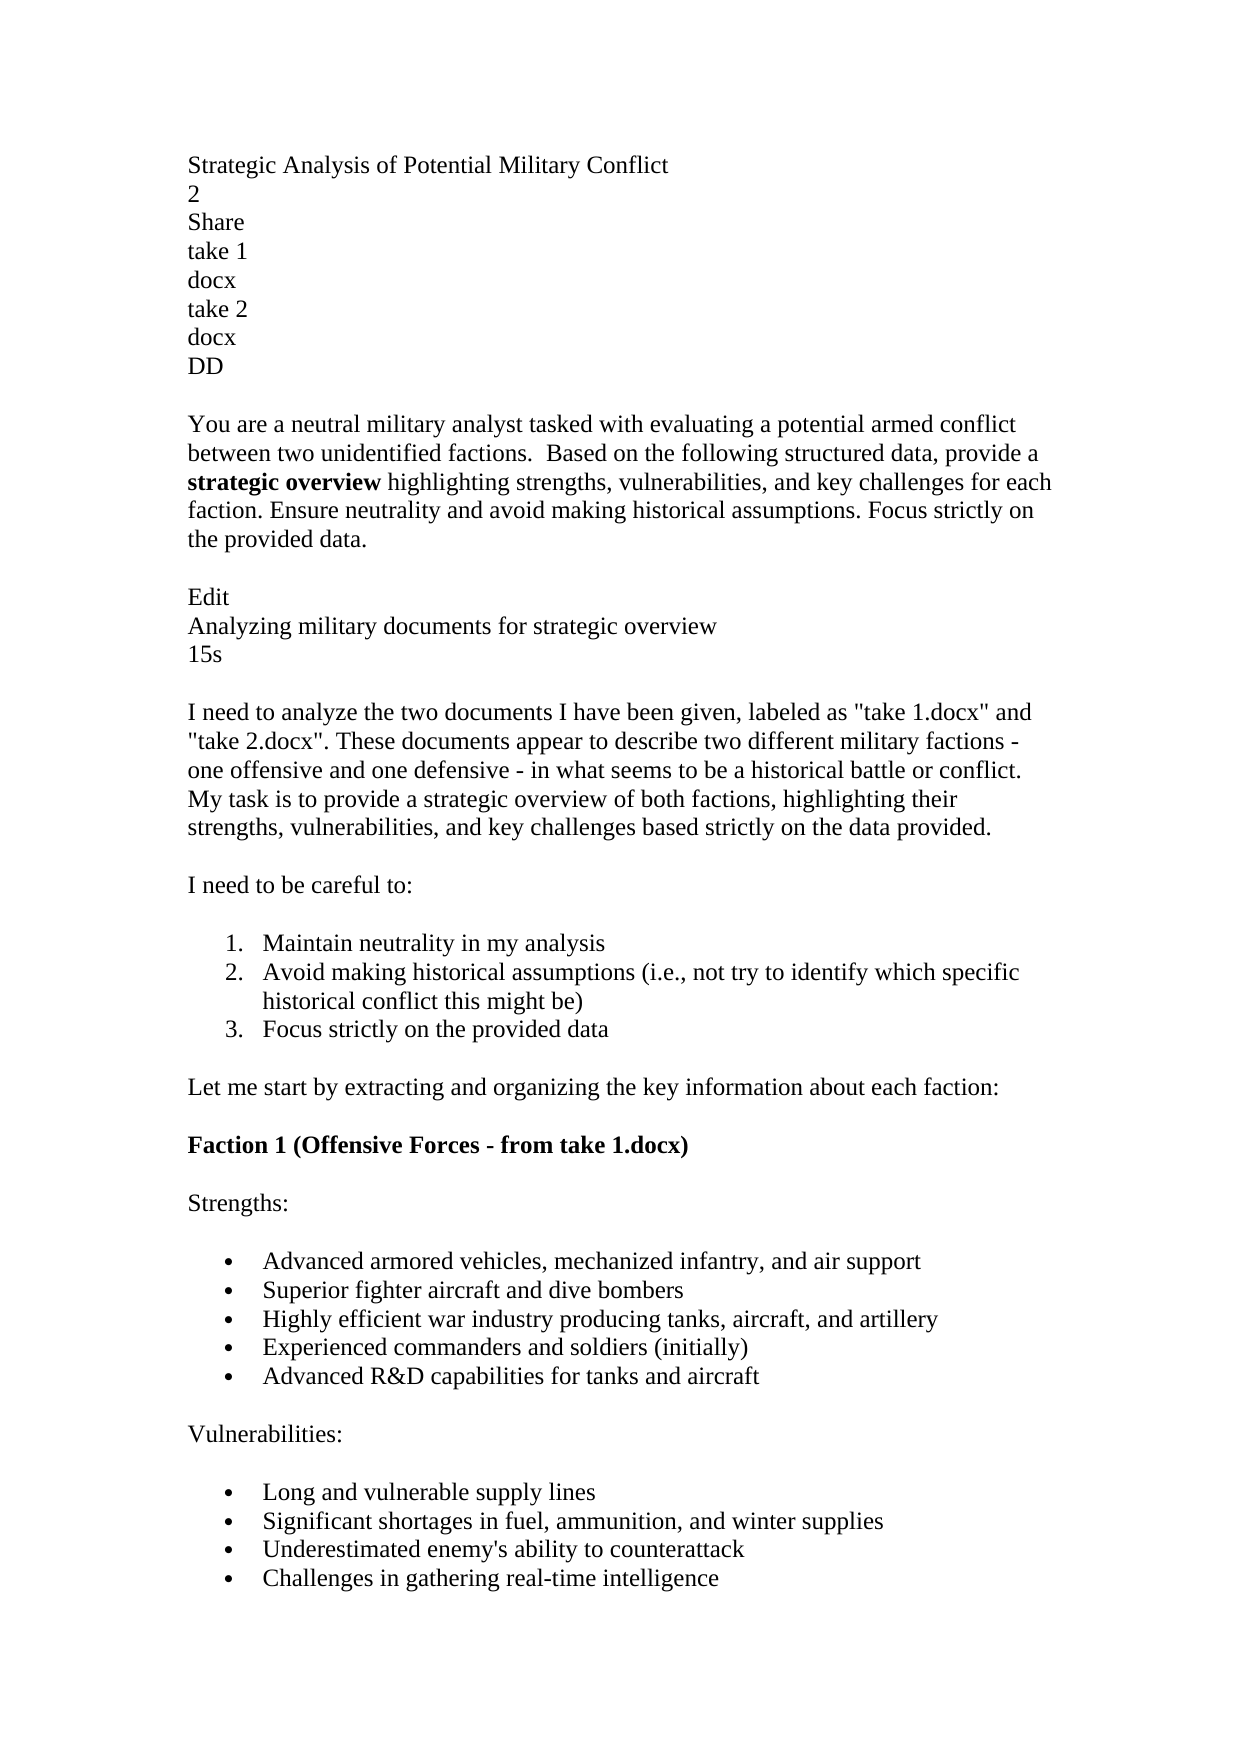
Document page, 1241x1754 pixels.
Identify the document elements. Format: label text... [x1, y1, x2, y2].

list Challenges in gathering real-time intelligence [225, 1563, 1053, 1592]
list Avoid making historical assumptions (i.e., not try to identify which specific historical conflict this might be) [225, 957, 1053, 1014]
text take 1 [187, 236, 1053, 265]
list Focus strictly on the provided data [225, 1014, 1053, 1043]
text 15s [187, 639, 1053, 668]
text docx [187, 322, 1053, 351]
text Let me start by extracting and organizing the key information about each faction: [187, 1072, 1053, 1101]
text take 2 [187, 294, 1053, 322]
text I need to be careful to: [187, 870, 1053, 899]
text Strengths: [187, 1188, 1053, 1217]
list Experienced commanders and soldiers (initially) [225, 1332, 1053, 1361]
list Advanced R&D capabilities for tanks and aircraft [225, 1361, 1053, 1390]
text Vulnerabilities: [187, 1419, 1053, 1448]
text 2 [187, 179, 1053, 207]
text I need to analyze the two documents I have been given, labeled as "take 1.docx" and "take 2.docx". These documents appear to describe two different military factions - one offensive and one defensive - in what seems to be a historical battle or conflict. My task is to provide a strategic overview of both factions, highlighting their strengths, vulnerabilities, and key challenges based strictly on the data provided. [187, 697, 1053, 841]
list Highly efficient war industry producing tanks, aircraft, and artillery [225, 1304, 1053, 1332]
list Significant shortages in fuel, ammunition, and winter supplies [225, 1506, 1053, 1534]
text Analyzing military documents for strategic overview [187, 611, 1053, 639]
list Long and vulnerable supply lines [225, 1477, 1053, 1506]
text Share [187, 207, 1053, 236]
text Edit [187, 582, 1053, 611]
list Underestimated enemy's ability to counterattack [225, 1534, 1053, 1563]
text Faction 1 (Offensive Forces - from take 1.docx) [187, 1130, 1053, 1159]
text DD [187, 351, 1053, 380]
text Strategic Analysis of Potential Military Conflict [187, 150, 1053, 179]
list Superior fighter aircraft and dive bombers [225, 1275, 1053, 1304]
list Advanced armored vehicles, mechanized infantry, and air support [225, 1246, 1053, 1275]
text docx [187, 265, 1053, 294]
list Maintain neutrality in my analysis [225, 928, 1053, 957]
text You are a neutral military analyst tasked with evaluating a potential armed conflict between two unidentified factions. Based on the following structured data, provide a strategic overview highlighting strengths, vulnerabilities, and key challenges for each faction. Ensure neutrality and avoid making historical assumptions. Focus strictly on the provided data. [187, 409, 1053, 553]
